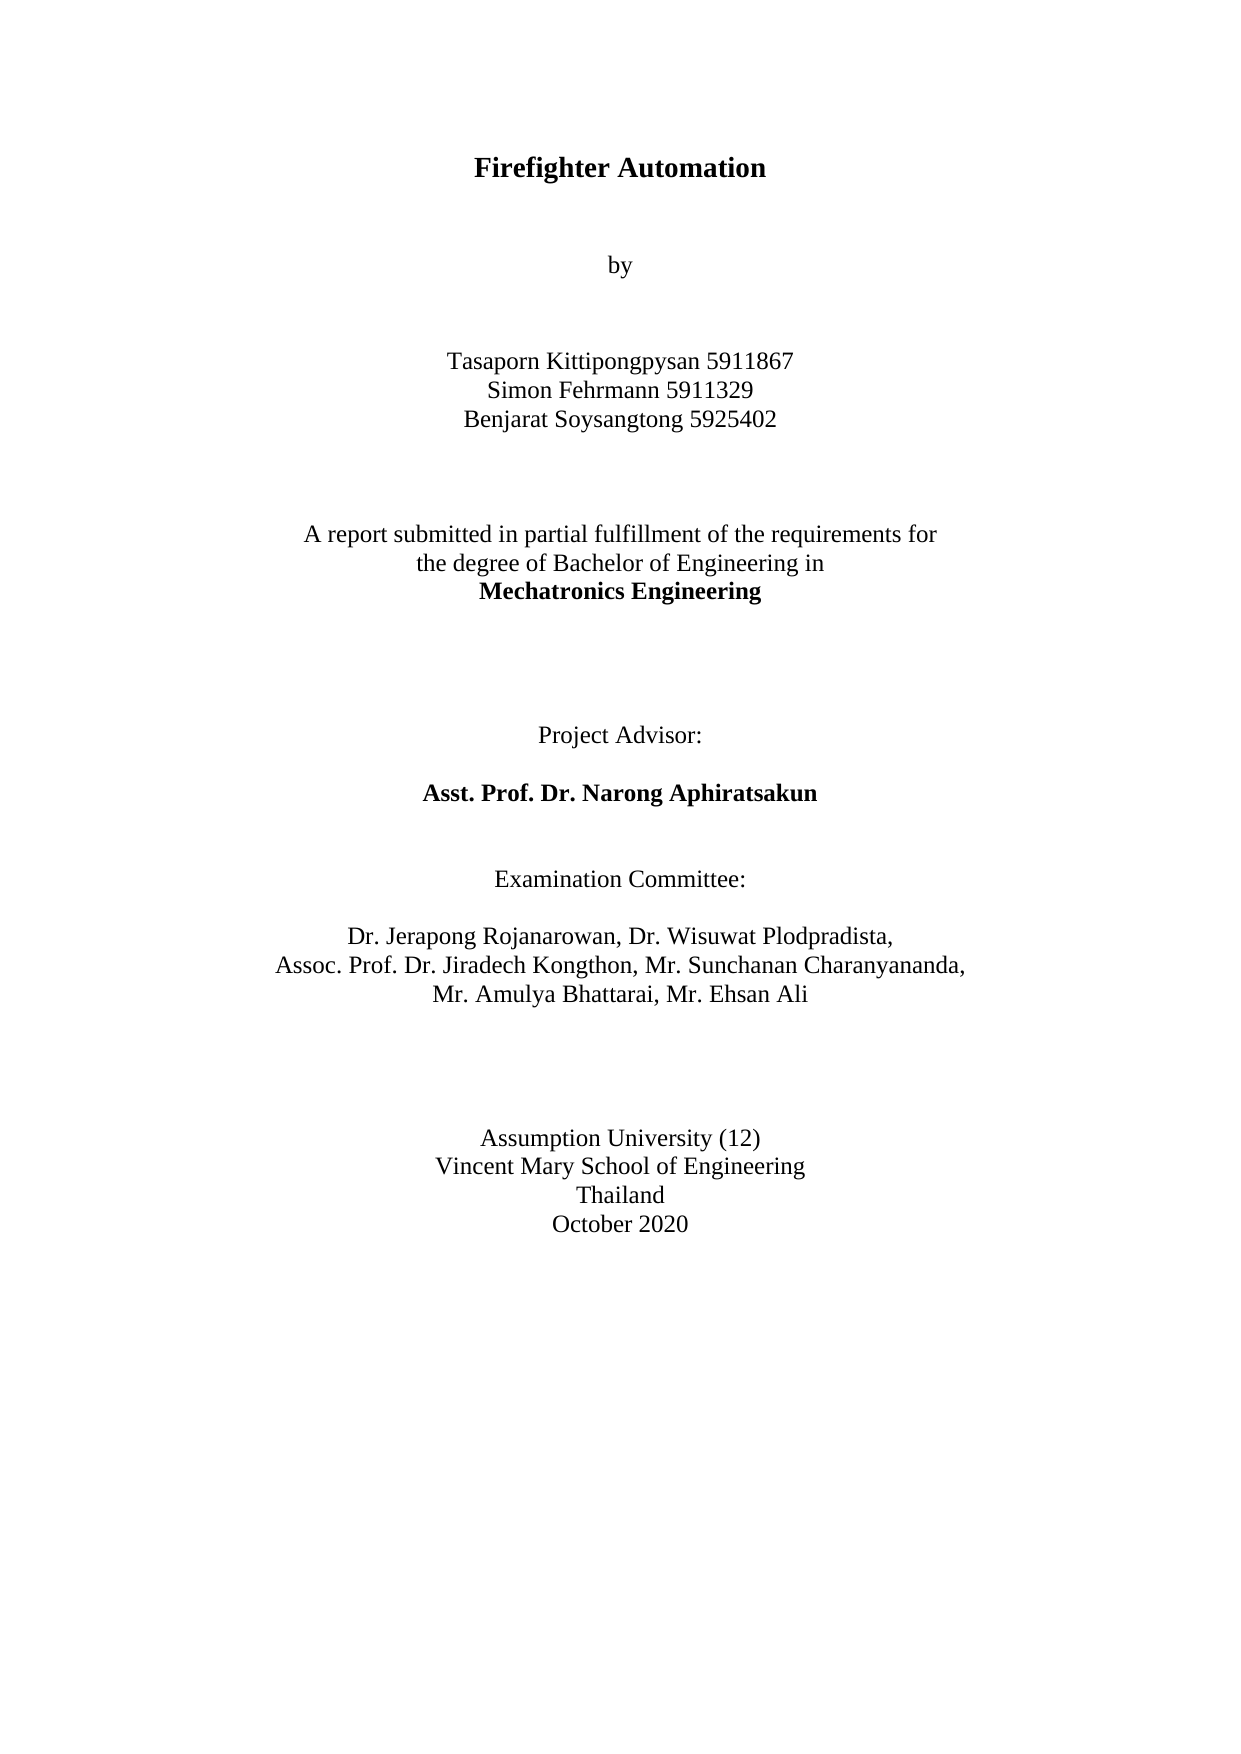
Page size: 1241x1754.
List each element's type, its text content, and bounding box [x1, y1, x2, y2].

text Benjarat Soysangtong 5925402 [150, 404, 1090, 433]
text Assumption University (12) [150, 1123, 1090, 1151]
text Dr. Jerapong Rojanarowan, Dr. Wisuwat Plodpradista, [150, 921, 1090, 950]
text Firefighter Automation [150, 150, 1090, 183]
text the degree of Bachelor of Engineering in [150, 548, 1090, 576]
text Mr. Amulya Bhattarai, Mr. Ehsan Ali [150, 979, 1090, 1008]
text Thailand [150, 1180, 1090, 1209]
text Vincent Mary School of Engineering [150, 1151, 1090, 1180]
text Simon Fehrmann 5911329 [150, 375, 1090, 404]
text Project Advisor: [150, 720, 1090, 749]
text Examination Committee: [150, 864, 1090, 893]
text by [150, 251, 1090, 279]
text October 2020 [150, 1209, 1090, 1238]
text Tasaporn Kittipongpysan 5911867 [150, 346, 1090, 375]
text Assoc. Prof. Dr. Jiradech Kongthon, Mr. Sunchanan Charanyananda, [150, 950, 1090, 979]
text A report submitted in partial fulfillment of the requirements for [150, 519, 1090, 548]
text Asst. Prof. Dr. Narong Aphiratsakun [150, 778, 1090, 806]
text Mechatronics Engineering [150, 576, 1090, 605]
